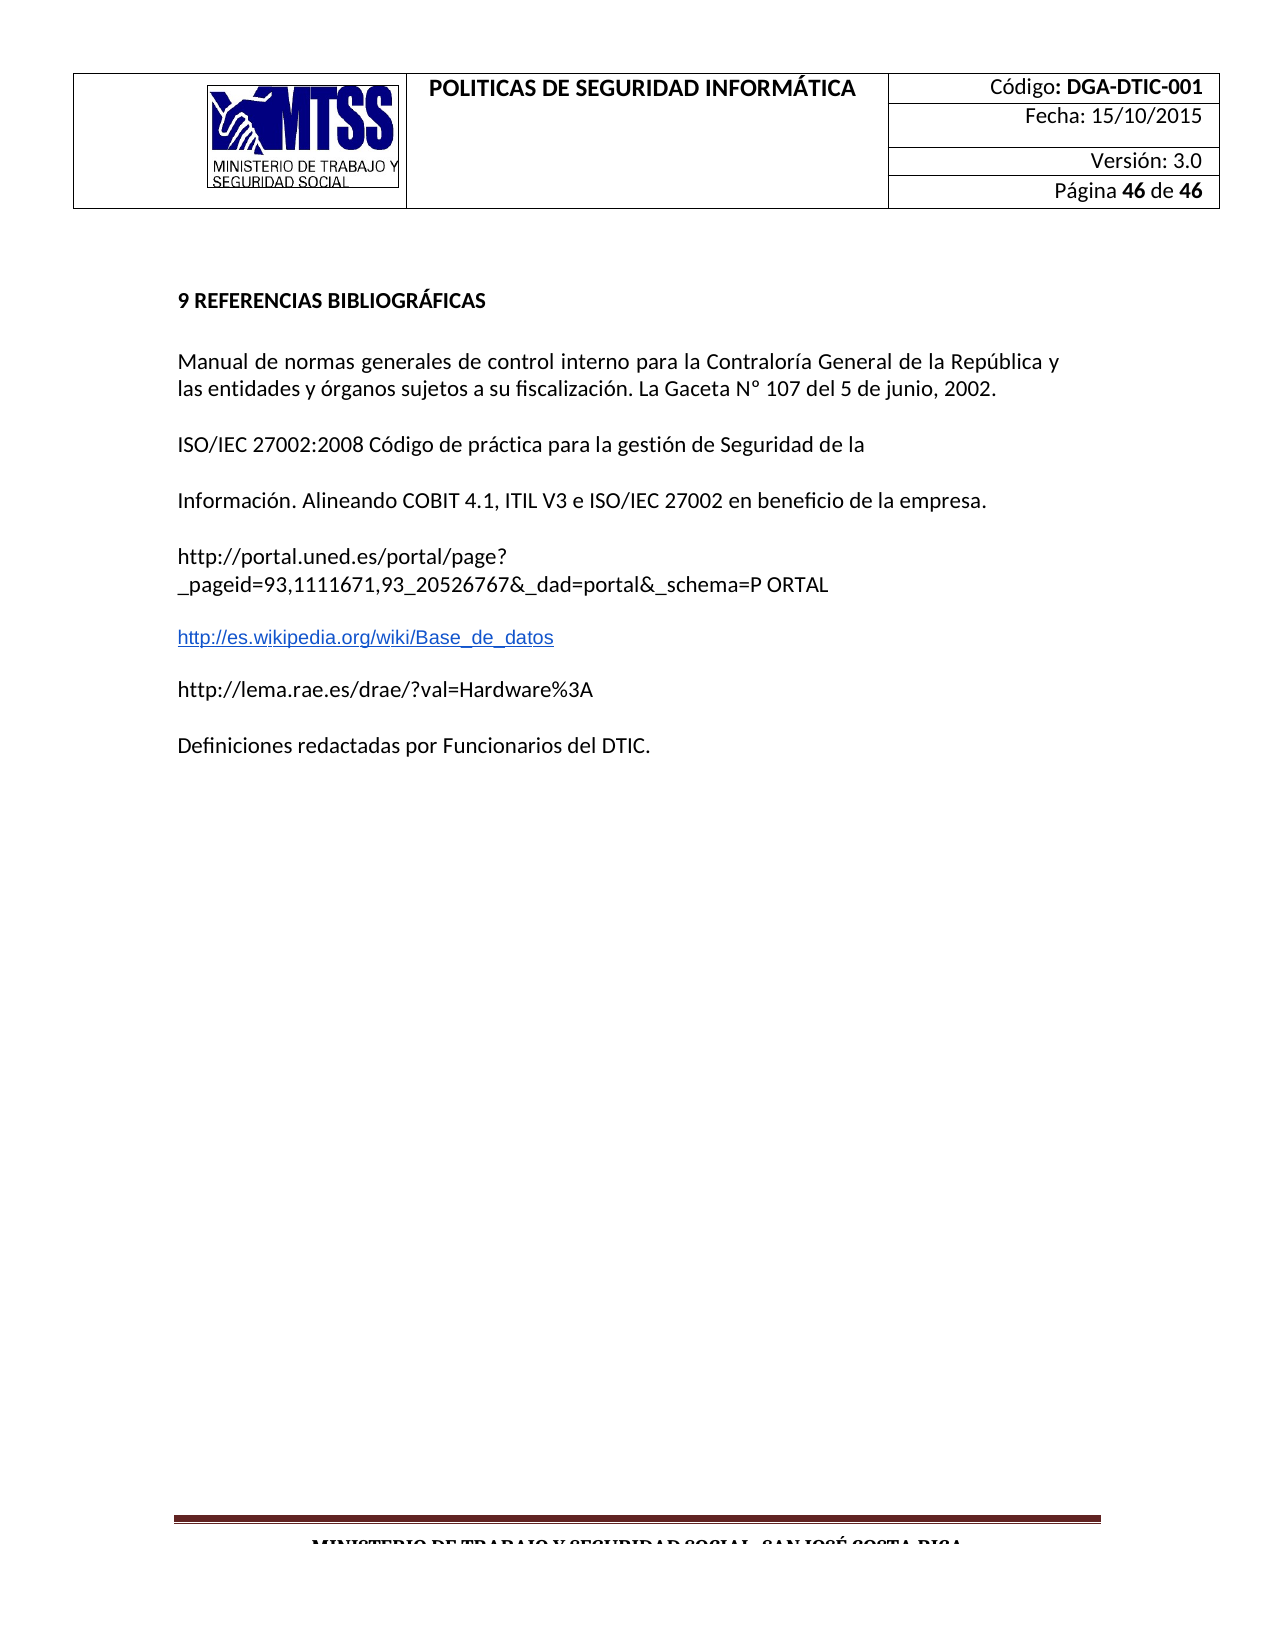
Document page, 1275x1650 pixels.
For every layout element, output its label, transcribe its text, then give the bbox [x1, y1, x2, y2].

table_header POLITICAS DE SEGURIDAD INFORMÁTICA [407, 74, 888, 207]
table_cell Fecha: 15/10/2015 [889, 104, 1219, 147]
text Manual de normas generales de control interno para la Contraloría General de la República y las entidades y órganos sujetos a su fiscalización. La Gaceta Nº 107 del 5 de junio, 2002. [177, 348, 1090, 402]
table_header Código: DGA-DTIC-001 [889, 74, 1219, 102]
table_cell Página 46 de 46 [889, 176, 1219, 207]
text http://lema.rae.es/drae/?val=Hardware%3A Definiciones redactadas por Funcionarios del DTIC. [177, 675, 653, 759]
text ISO/IEC 27002:2008 Código de práctica para la gestión de Seguridad de la Información. Alineando COBIT 4.1, ITIL V3 e ISO/IEC 27002 en beneficio de la empresa. [177, 431, 988, 514]
text http://es.wikipedia.org/wiki/Base_de_datos [177, 626, 1208, 647]
table_cell Versión: 3.0 [889, 148, 1219, 175]
text 9 REFERENCIAS BIBLIOGRÁFICAS [177, 286, 1208, 314]
text http://portal.uned.es/portal/page?_pageid=93,1111671,93_20526767&_dad=portal&_schema=P ORTAL [177, 542, 1089, 598]
table_header [74, 74, 406, 207]
